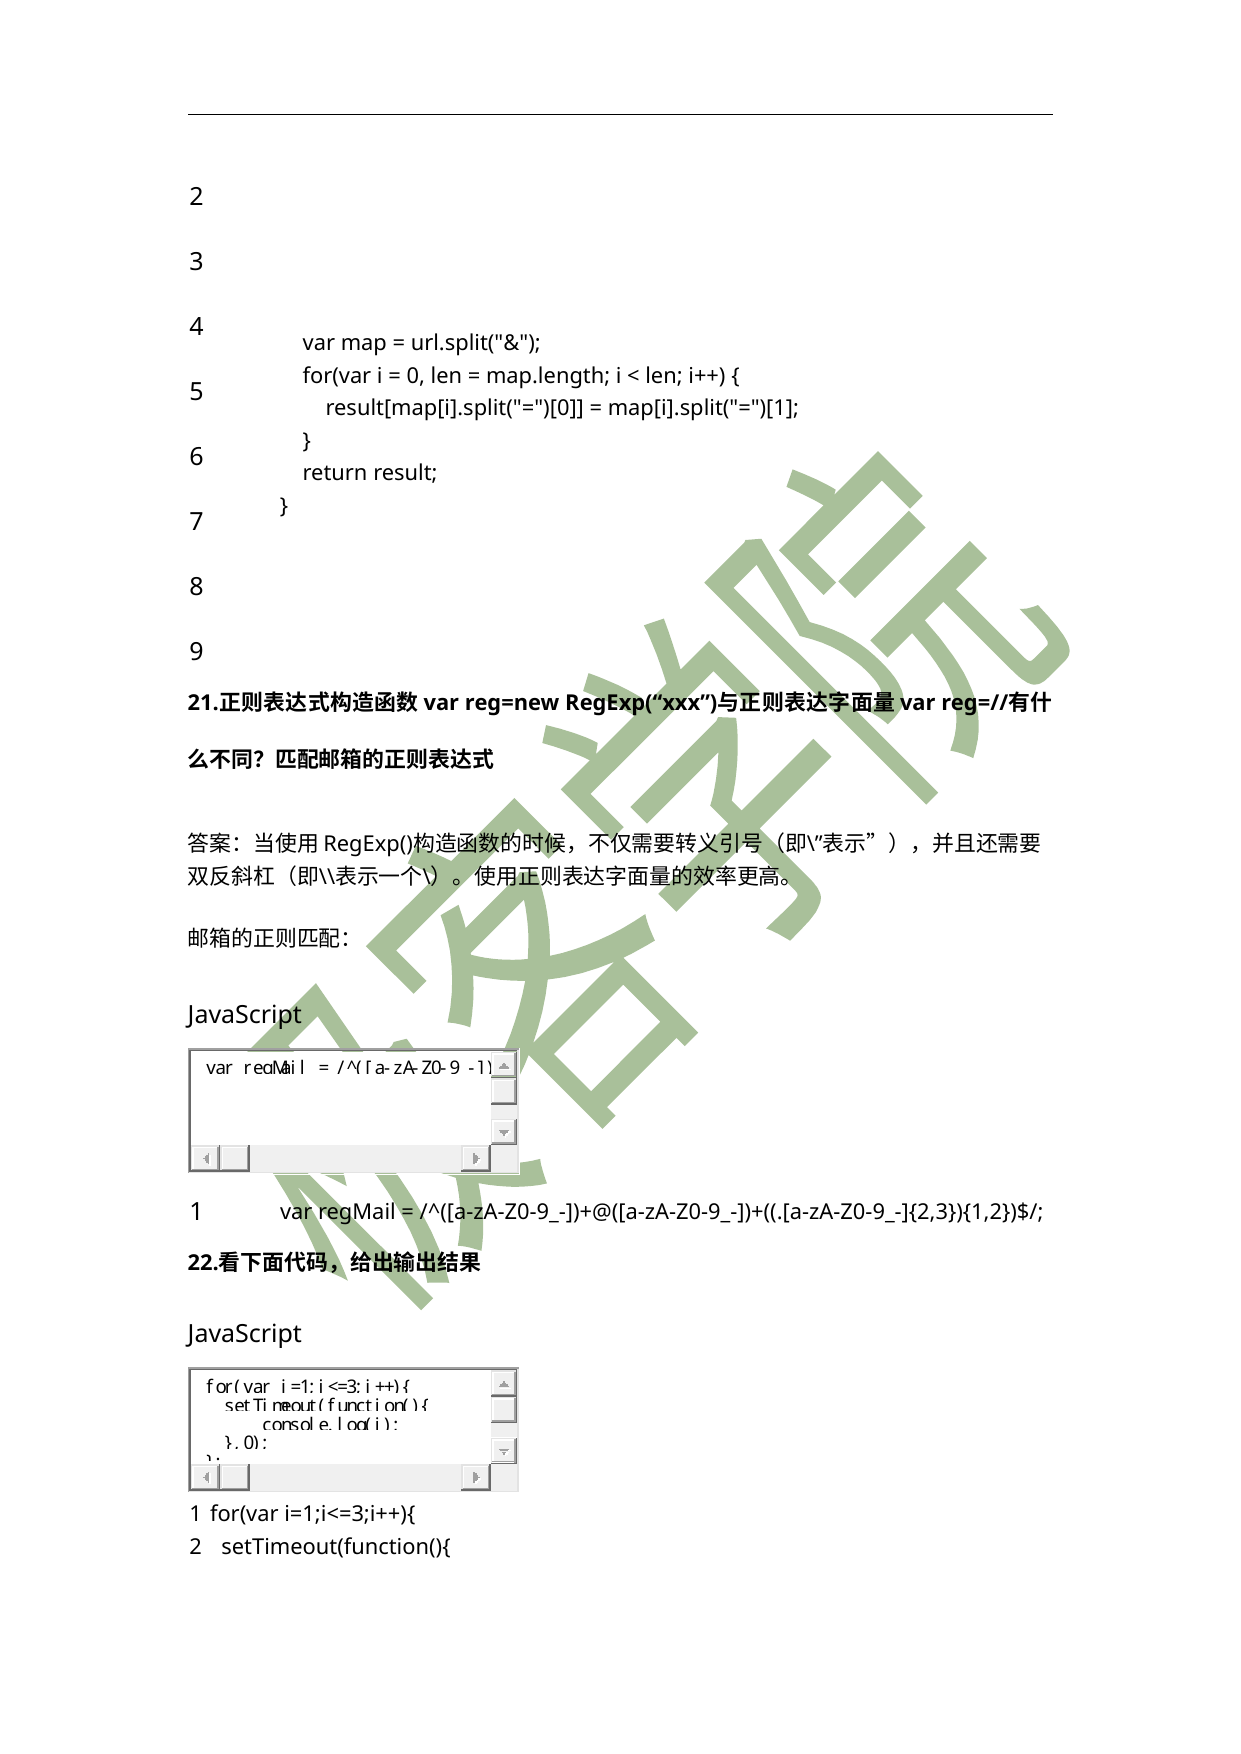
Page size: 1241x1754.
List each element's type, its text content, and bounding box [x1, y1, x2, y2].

table_header 1 [188, 1177, 208, 1245]
text 答案：当使用RegExp()构造函数的时候，不仅需要转义引号（即\”表示”），并且还需要双反斜杠（即\\表示一个\）。使用正则表达字面量的效率更高。 [187, 826, 1053, 891]
table_header 1 2 3 4 5 6 7 8 9 [188, 162, 208, 685]
subtitle 22.看下面代码，给出输出结果 [187, 1245, 1053, 1277]
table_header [208, 1496, 463, 1564]
text JavaScript [187, 982, 1053, 1047]
table_header var regMail = /^([a-zA-Z0-9_-])+@([a-zA-Z0-9_-])+((.[a-zA-Z0-9_-]{2,3}){1,2})$/; [208, 1177, 1053, 1245]
table_header 1 2 3 4 5 [188, 1496, 208, 1564]
text 邮箱的正则匹配： [187, 920, 1053, 953]
subtitle 21.正则表达式构造函数var reg=new RegExp(“xxx”)与正则表达字面量var reg=//有什么不同？匹配邮箱的正则表达式 [187, 685, 1053, 774]
text JavaScript [187, 1301, 1053, 1366]
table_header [208, 162, 832, 685]
